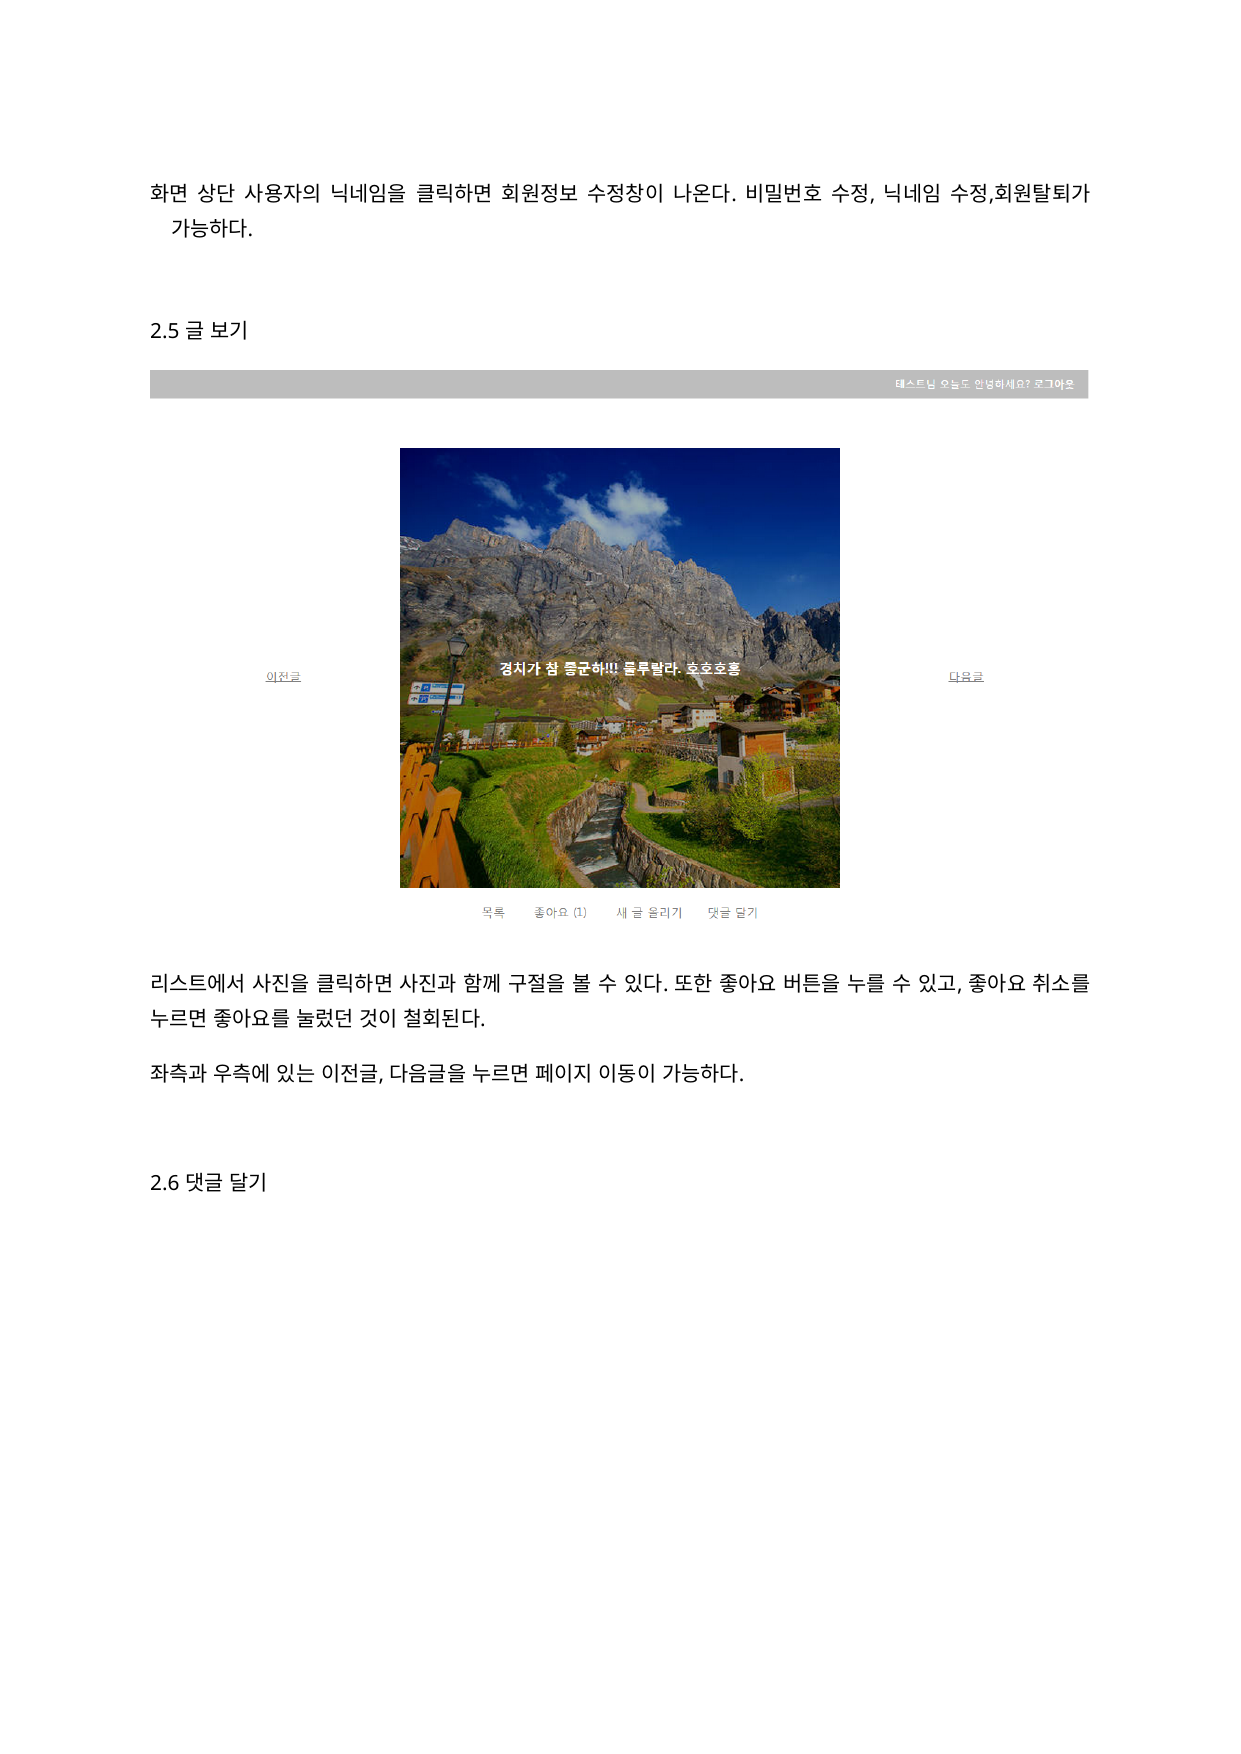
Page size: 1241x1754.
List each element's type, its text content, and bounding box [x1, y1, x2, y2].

text 리스트에서 사진을 클릭하면 사진과 함께 구절을 볼 수 있다. 또한 좋아요 버튼을 누를 수 있고, 좋아요 취소를 누르면 좋아요를 눌렀던 것이 철회된다. [150, 967, 1090, 1032]
text 2.6 댓글 달기 [150, 1167, 1090, 1197]
picture [150, 370, 1089, 943]
text 2.5 글 보기 [150, 314, 1090, 345]
text 좌측과 우측에 있는 이전글, 다음글을 누르면 페이지 이동이 가능하다. [150, 1058, 1090, 1088]
text 화면 상단 사용자의 닉네임을 클릭하면 회원정보 수정창이 나온다. 비밀번호 수정, 닉네임 수정,회원탈퇴가 가능하다. [150, 177, 1090, 242]
